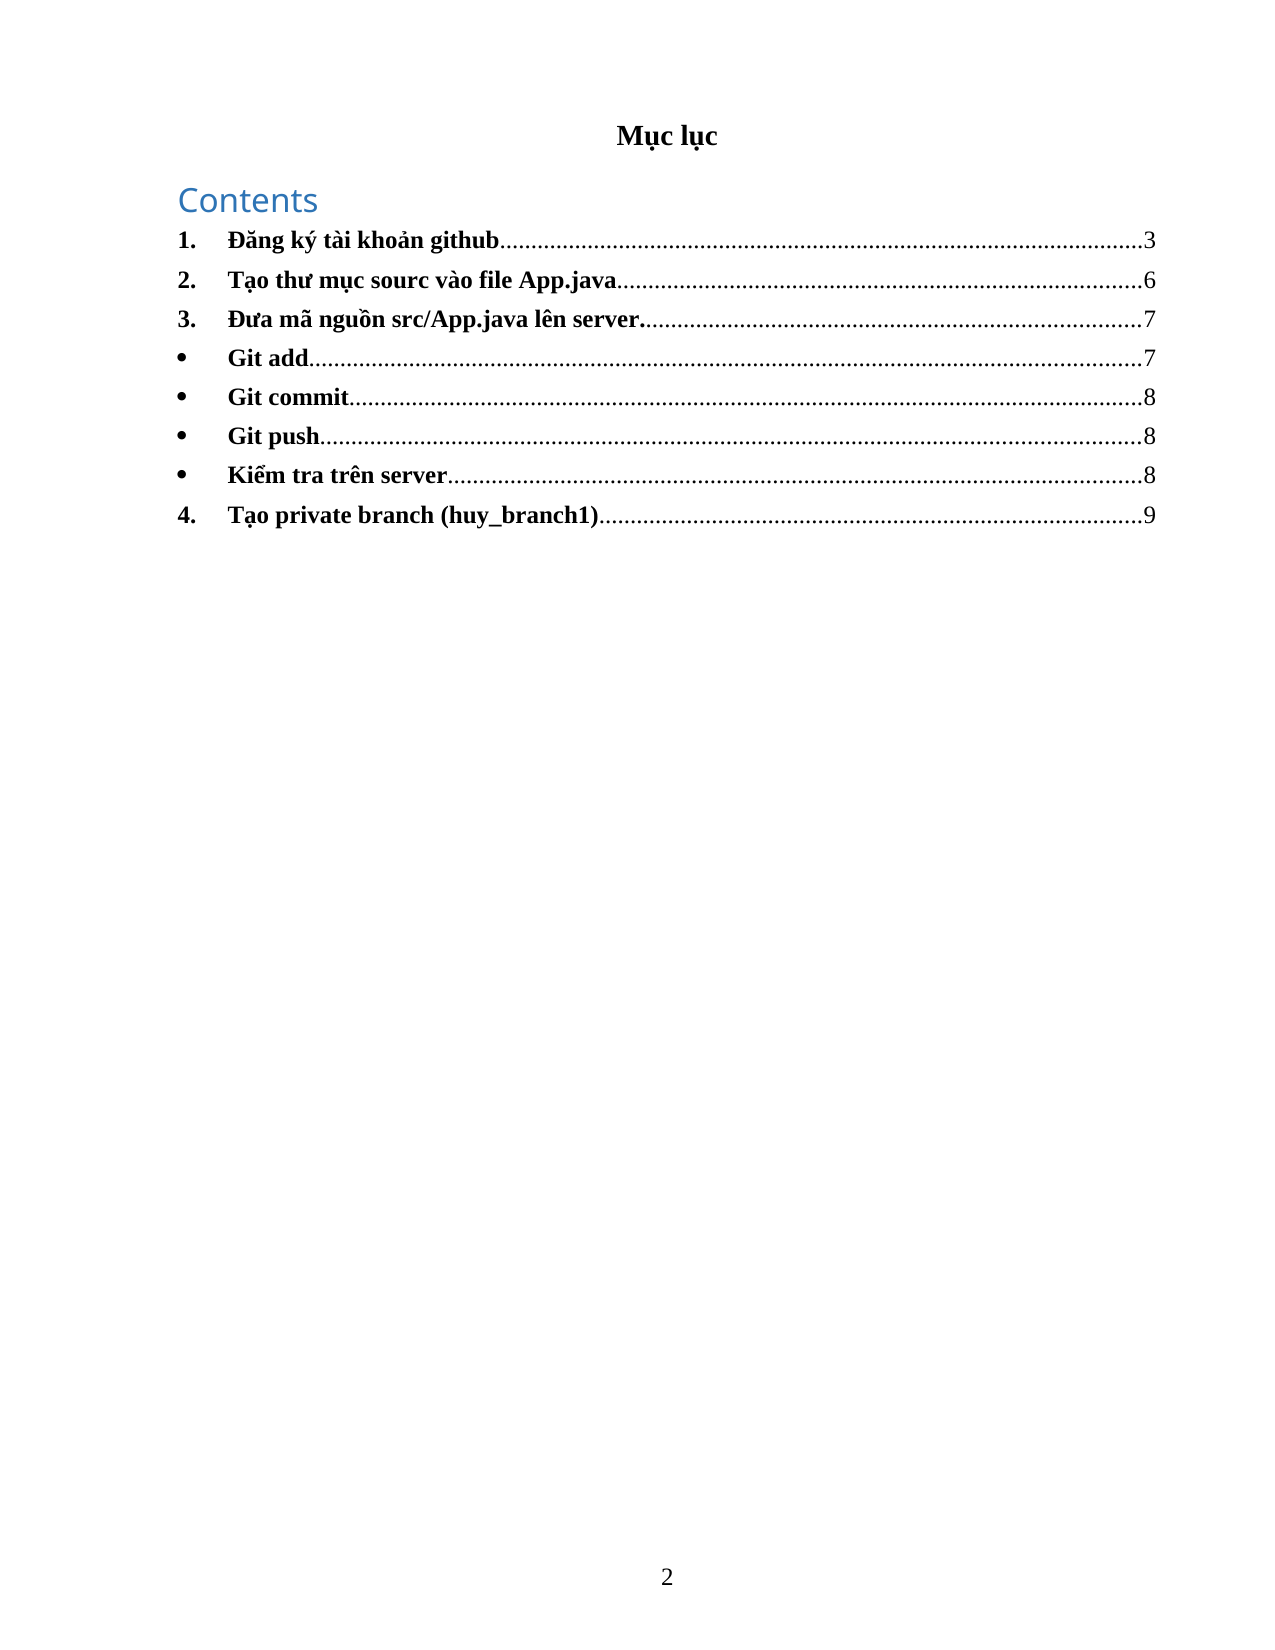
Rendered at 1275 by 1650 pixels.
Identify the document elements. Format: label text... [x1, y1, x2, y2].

text Mục lục [177, 118, 1157, 152]
